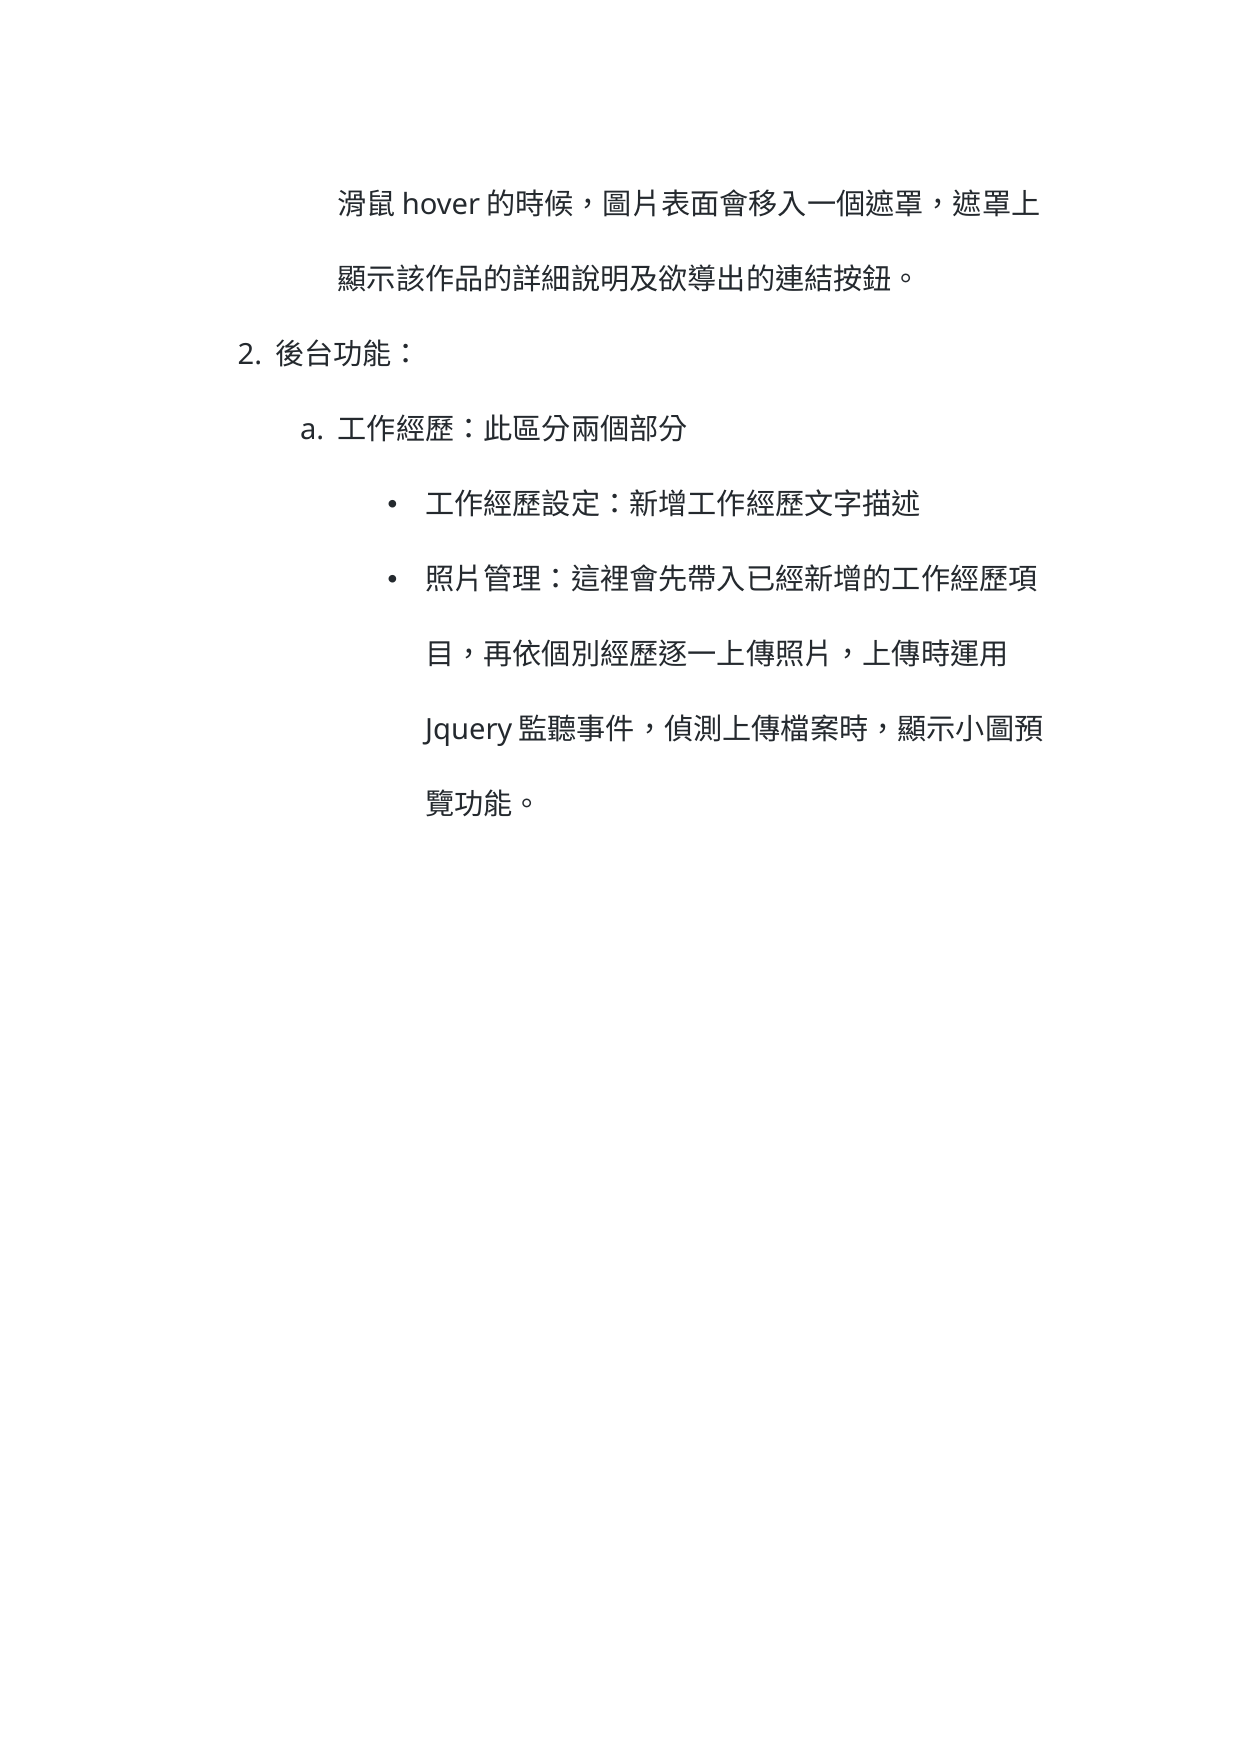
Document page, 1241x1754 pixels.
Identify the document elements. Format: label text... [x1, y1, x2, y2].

list 後台功能： [237, 314, 1053, 389]
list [300, 164, 1053, 314]
list 工作經歷：此區分兩個部分 [300, 389, 1053, 464]
list 照片管理：這裡會先帶入已經新增的工作經歷項目，再依個別經歷逐一上傳照片，上傳時運用Jquery監聽事件，偵測上傳檔案時，顯示小圖預覽功能。 [387, 539, 1053, 839]
list 工作經歷設定：新增工作經歷文字描述 [387, 464, 1053, 539]
